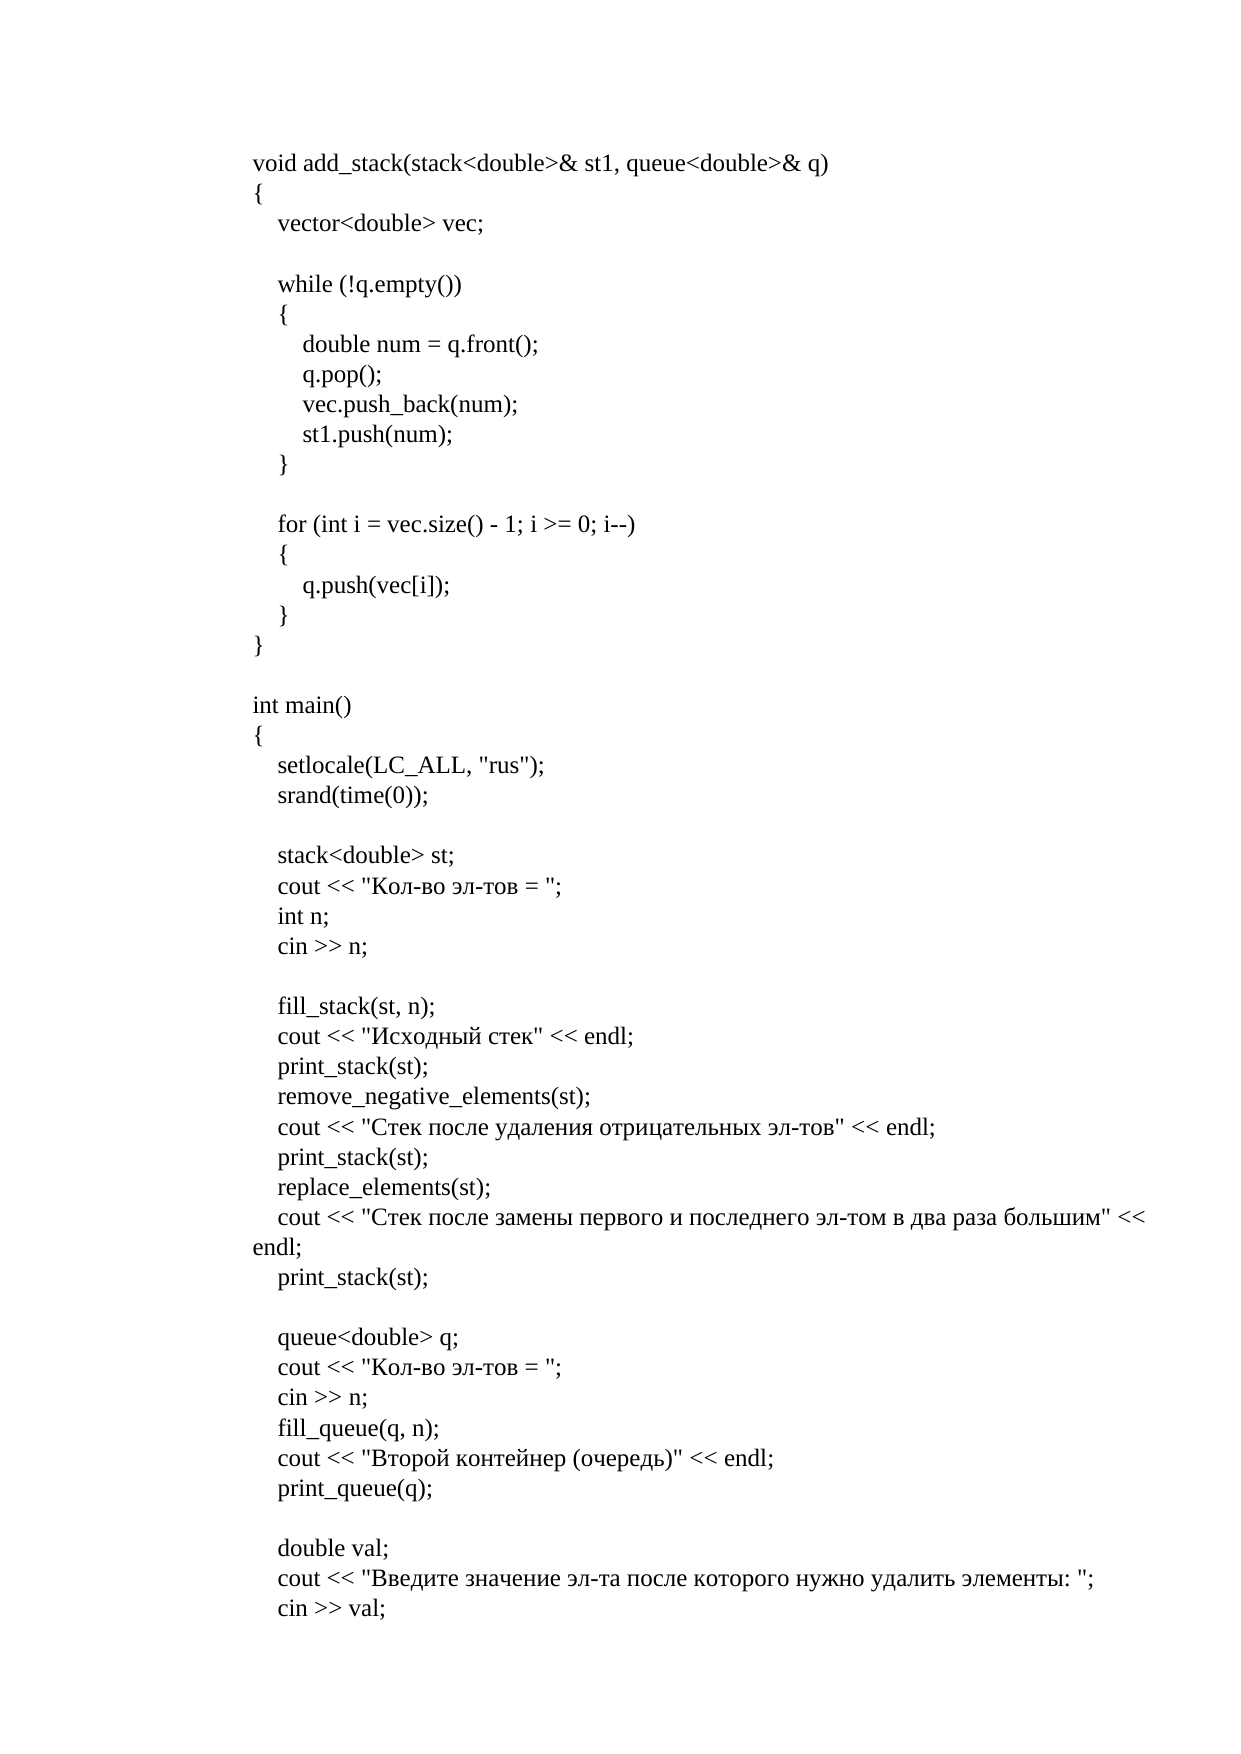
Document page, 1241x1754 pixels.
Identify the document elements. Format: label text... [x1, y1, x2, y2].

list cout << "Второй контейнер (очередь)" << endl; [252, 1443, 1152, 1471]
list for (int i = vec.size() - 1; i >= 0; i--) [252, 509, 1152, 538]
list setlocale(LC_ALL, "rus"); [252, 750, 1152, 779]
list double val; [252, 1533, 1152, 1562]
list print_stack(st); [252, 1262, 1152, 1291]
list cout << "Стек после удаления отрицательных эл-тов" << endl; [252, 1112, 1152, 1140]
list cin >> n; [252, 1382, 1152, 1411]
list cout << "Кол-во эл-тов = "; [252, 871, 1152, 899]
list print_stack(st); [252, 1051, 1152, 1080]
list { [252, 720, 1152, 749]
list vec.push_back(num); [252, 389, 1152, 418]
list srand(time(0)); [252, 780, 1152, 809]
list st1.push(num); [252, 419, 1152, 448]
list while (!q.empty()) [252, 269, 1152, 297]
list { [252, 299, 1152, 327]
list queue<double> q; [252, 1322, 1152, 1351]
list fill_stack(st, n); [252, 991, 1152, 1020]
list cout << "Кол-во эл-тов = "; [252, 1352, 1152, 1381]
list } [252, 449, 1152, 478]
list cout << "Введите значение эл-та после которого нужно удалить элементы: "; [252, 1563, 1152, 1592]
list cin >> val; [252, 1593, 1152, 1622]
list cout << "Стек после замены первого и последнего эл-том в два раза большим" << endl; [252, 1202, 1152, 1261]
list { [252, 539, 1152, 568]
list void add_stack(stack<double>& st1, queue<double>& q) [252, 148, 1152, 177]
list print_queue(q); [252, 1473, 1152, 1502]
list } [252, 600, 1152, 628]
list stack<double> st; [252, 841, 1152, 869]
list { [252, 178, 1152, 207]
list int main() [252, 690, 1152, 719]
list cin >> n; [252, 931, 1152, 960]
list } [252, 630, 1152, 659]
list replace_elements(st); [252, 1172, 1152, 1201]
list print_stack(st); [252, 1142, 1152, 1170]
list int n; [252, 901, 1152, 929]
list vector<double> vec; [252, 208, 1152, 237]
list fill_queue(q, n); [252, 1413, 1152, 1441]
list double num = q.front(); [252, 329, 1152, 358]
list q.push(vec[i]); [252, 570, 1152, 598]
list cout << "Исходный стек" << endl; [252, 1021, 1152, 1050]
list q.pop(); [252, 359, 1152, 388]
list remove_negative_elements(st); [252, 1081, 1152, 1110]
